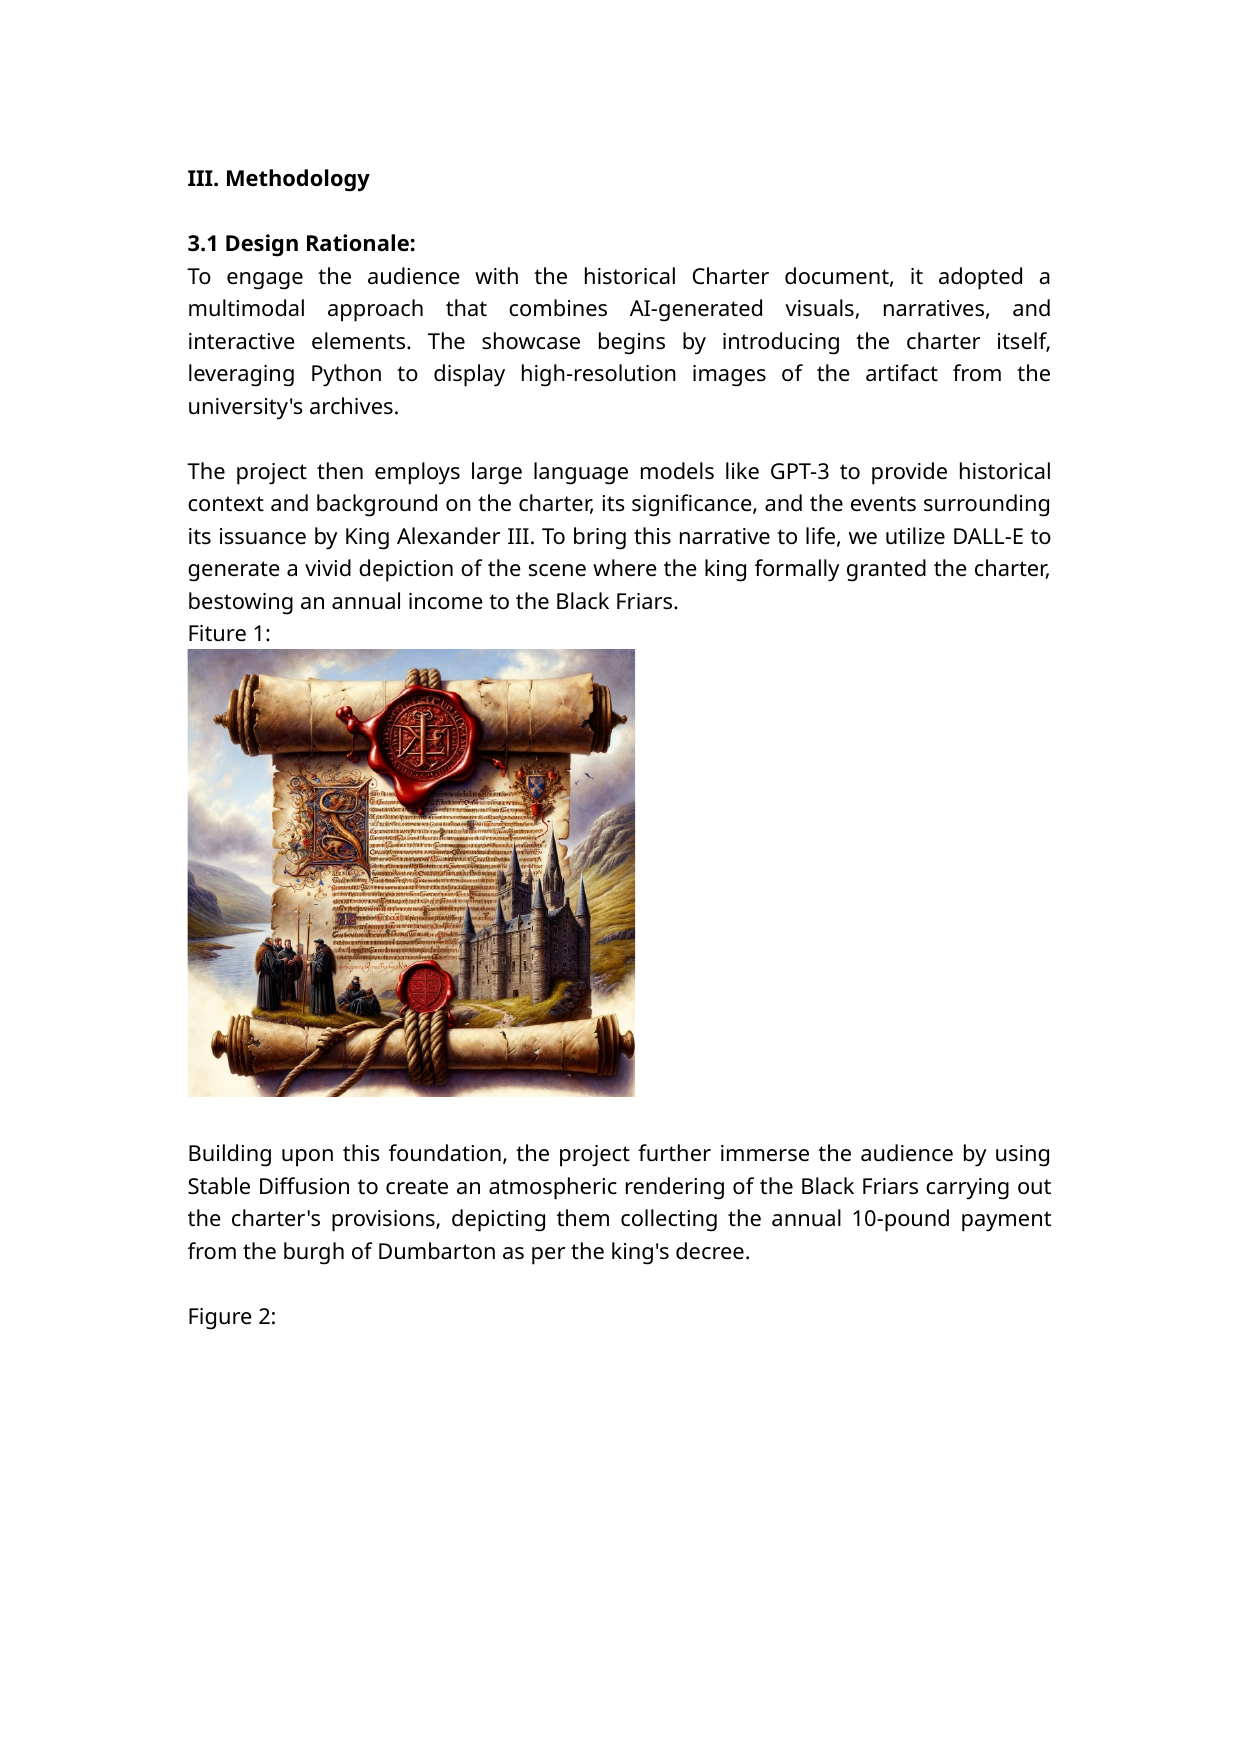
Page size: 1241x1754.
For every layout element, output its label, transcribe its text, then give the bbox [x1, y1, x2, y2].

text The project then employs large language models like GPT-3 to provide historical context and background on the charter, its significance, and the events surrounding its issuance by King Alexander III. To bring this narrative to life, we utilize DALL-E to generate a vivid depiction of the scene where the king formally granted the charter, bestowing an annual income to the Black Friars. [187, 454, 1053, 617]
text Fiture 1: [187, 617, 1053, 649]
text Building upon this foundation, the project further immerse the audience by using Stable Diffusion to create an atmospheric rendering of the Black Friars carrying out the charter's provisions, depicting them collecting the annual 10-pound payment from the burgh of Dumbarton as per the king's decree. [187, 1137, 1053, 1267]
picture [187, 649, 636, 1097]
text III. Methodology [187, 162, 1053, 194]
text To engage the audience with the historical Charter document, it adopted a multimodal approach that combines AI-generated visuals, narratives, and interactive elements. The showcase begins by introducing the charter itself, leveraging Python to display high-resolution images of the artifact from the university's archives. [187, 259, 1053, 422]
text Figure 2: [187, 1299, 1053, 1332]
text 3.1 Design Rationale: [187, 227, 1053, 259]
